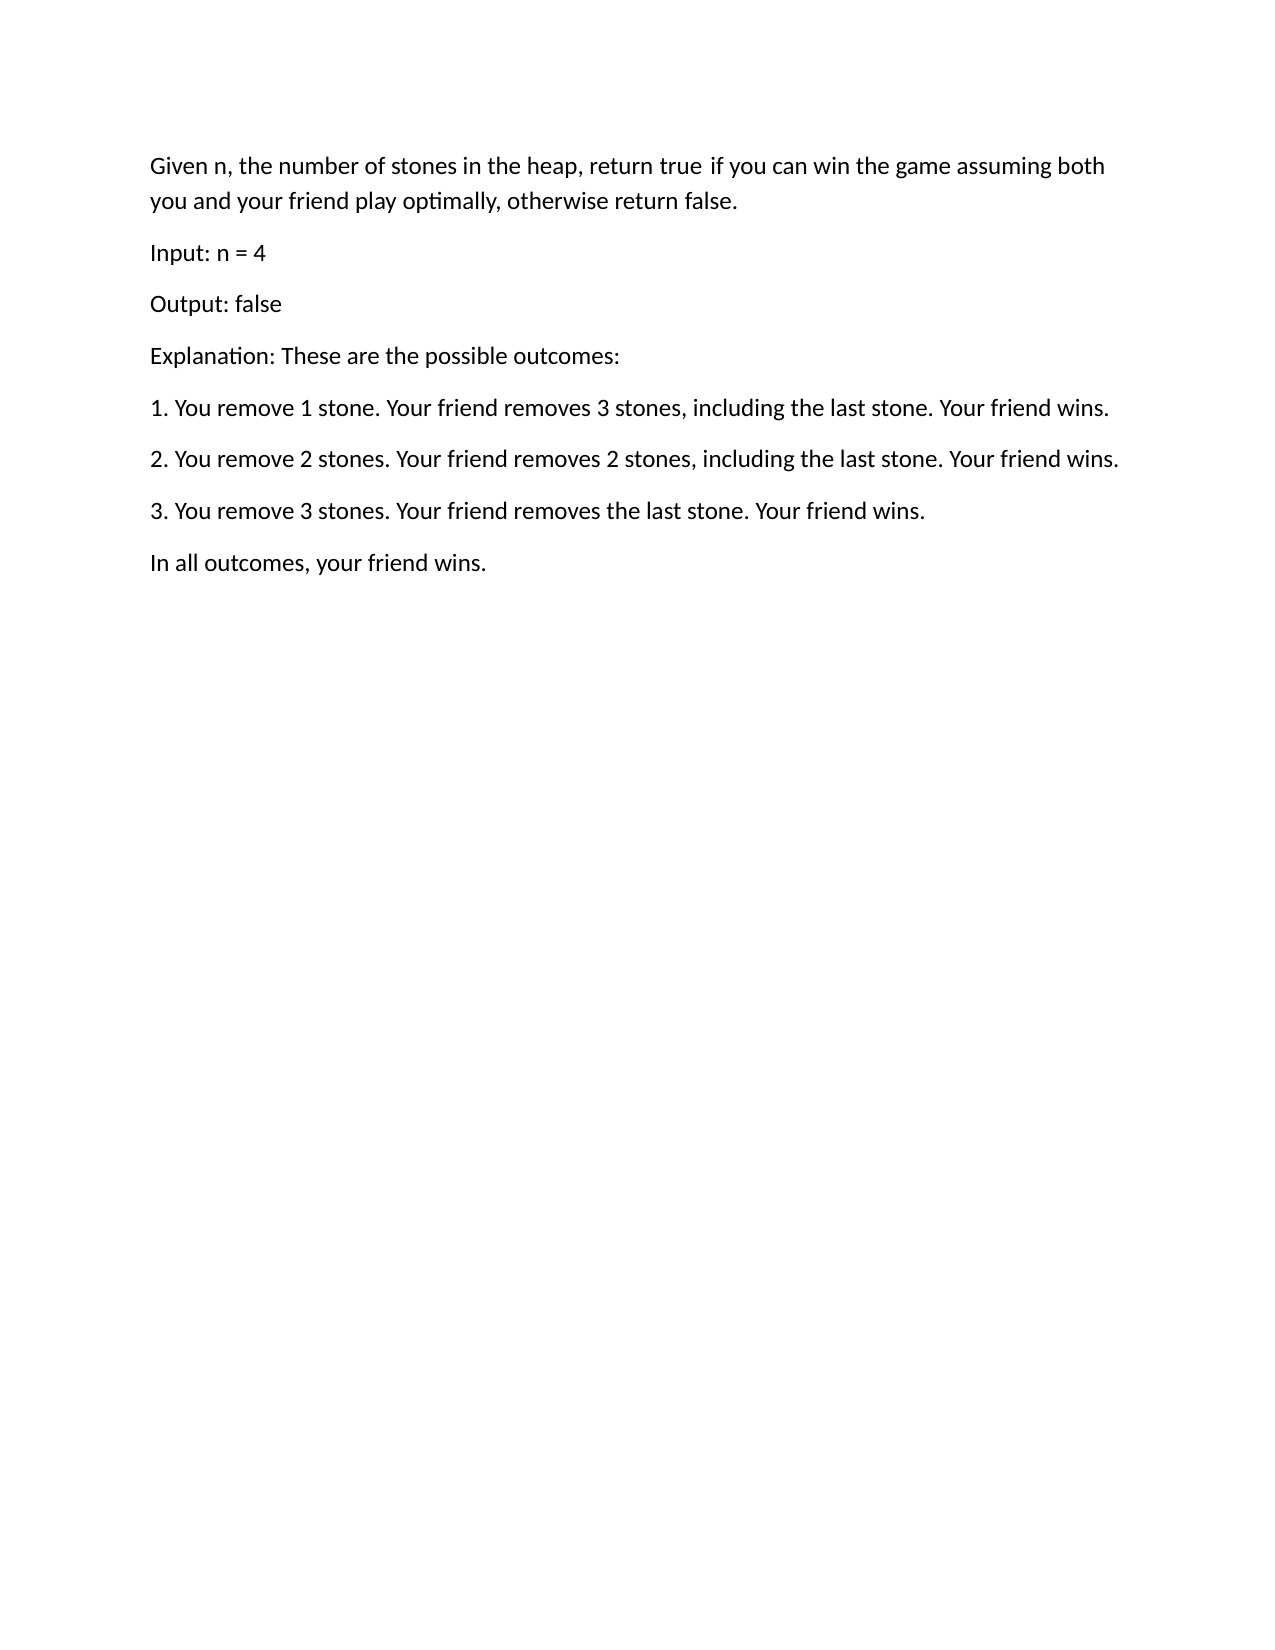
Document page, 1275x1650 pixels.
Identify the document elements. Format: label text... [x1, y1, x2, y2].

text Explanation: These are the possible outcomes: [150, 340, 1125, 371]
text 3. You remove 3 stones. Your friend removes the last stone. Your friend wins. [150, 495, 1125, 526]
text Input: n = 4 [150, 237, 1125, 267]
text 2. You remove 2 stones. Your friend removes 2 stones, including the last stone. Your friend wins. [150, 443, 1125, 474]
text 1. You remove 1 stone. Your friend removes 3 stones, including the last stone. Your friend wins. [150, 392, 1125, 422]
text In all outcomes, your friend wins. [150, 547, 1125, 577]
text Given n, the number of stones in the heap, return true if you can win the game assuming both you and your friend play optimally, otherwise return false. [150, 150, 1125, 216]
text Output: false [150, 288, 1125, 319]
